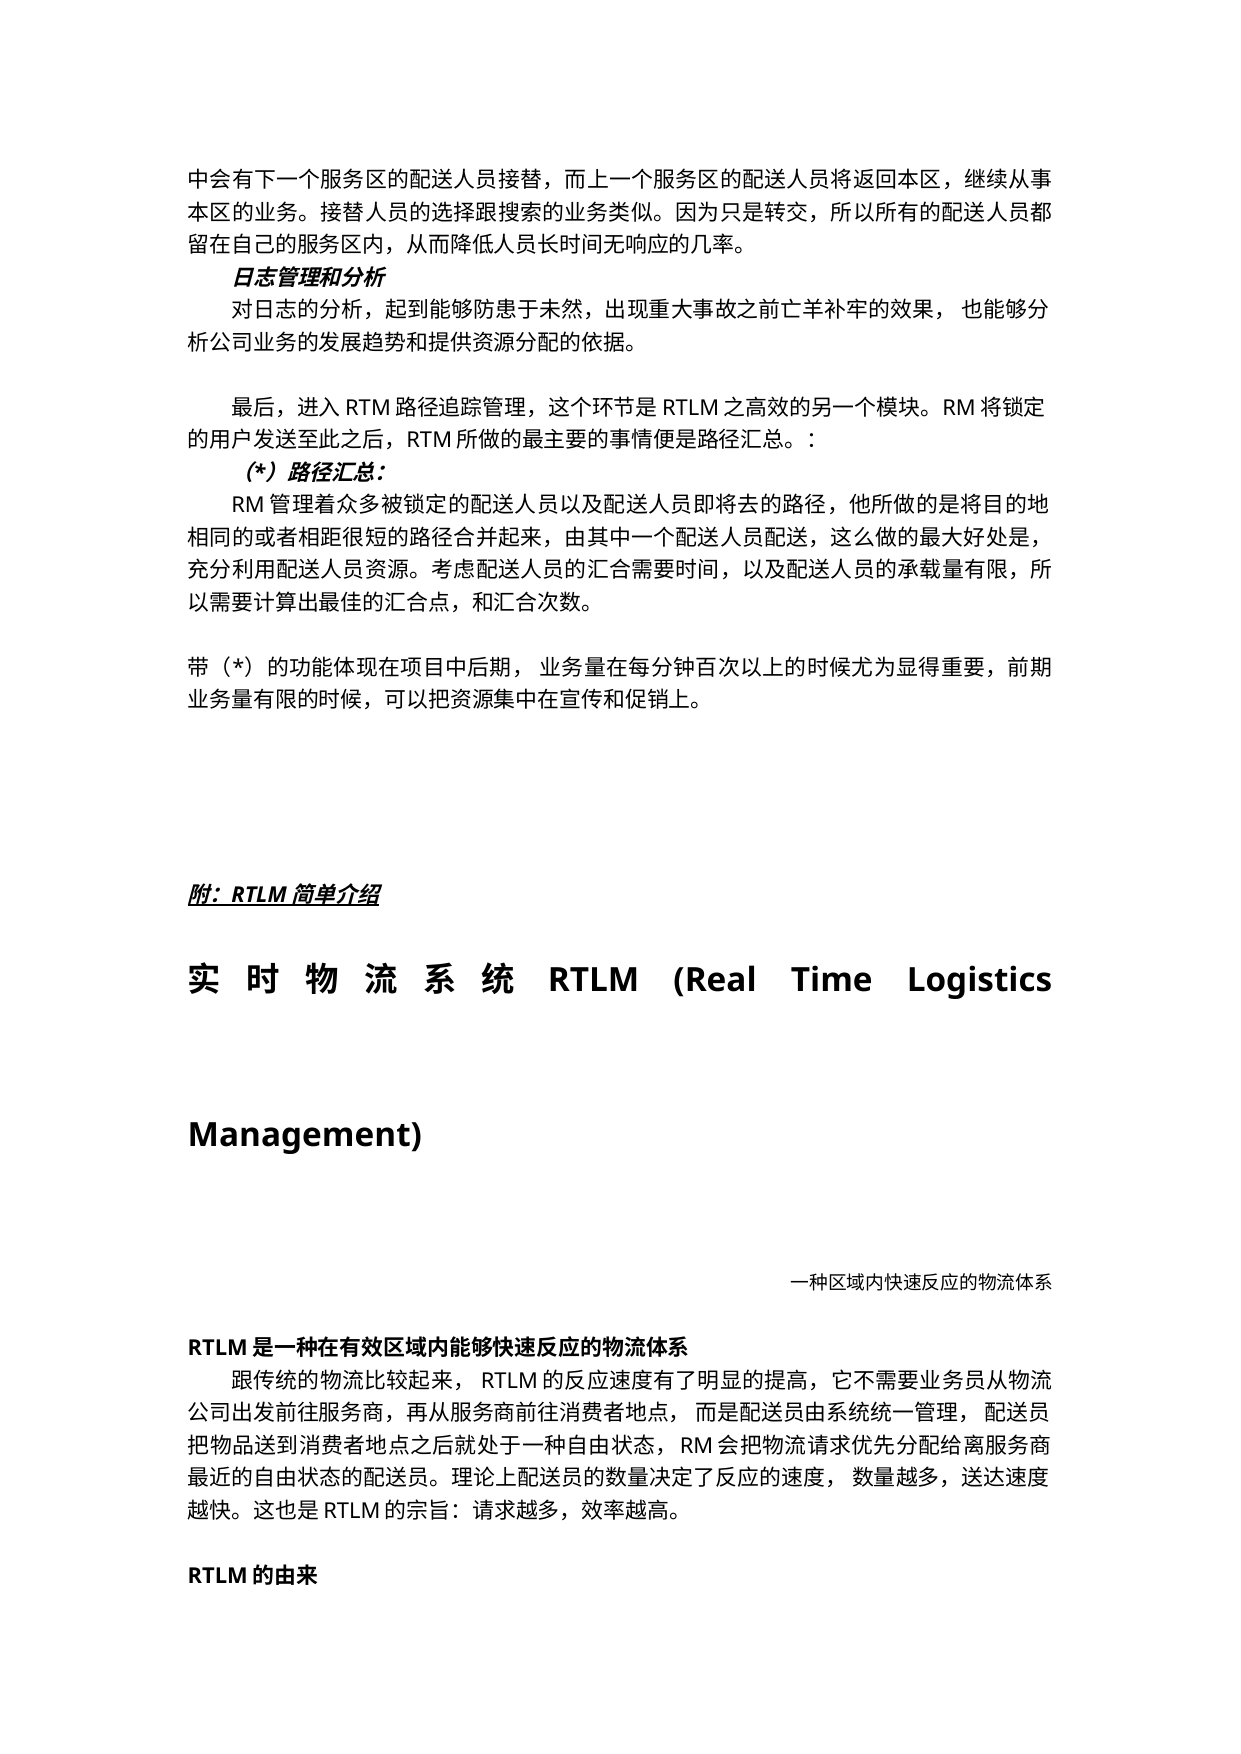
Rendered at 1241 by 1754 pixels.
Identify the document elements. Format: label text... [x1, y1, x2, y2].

text （*）路径汇总： [187, 454, 1053, 487]
text 带（*）的功能体现在项目中后期， 业务量在每分钟百次以上的时候尤为显得重要，前期业务量有限的时候，可以把资源集中在宣传和促销上。 [187, 649, 1053, 714]
subtitle 实时物流系统RTLM (Real Time Logistics Management) [187, 945, 1053, 1166]
text RM管理着众多被锁定的配送人员以及配送人员即将去的路径，他所做的是将目的地相同的或者相距很短的路径合并起来，由其中一个配送人员配送，这么做的最大好处是，充分利用配送人员资源。考虑配送人员的汇合需要时间，以及配送人员的承载量有限，所以需要计算出最佳的汇合点，和汇合次数。 [187, 487, 1053, 617]
text RTLM的由来 [187, 1557, 1053, 1590]
text 对日志的分析，起到能够防患于未然，出现重大事故之前亡羊补牢的效果， 也能够分析公司业务的发展趋势和提供资源分配的依据。 [187, 292, 1053, 357]
text 跟传统的物流比较起来， RTLM的反应速度有了明显的提高，它不需要业务员从物流公司出发前往服务商，再从服务商前往消费者地点， 而是配送员由系统统一管理， 配送员把物品送到消费者地点之后就处于一种自由状态，RM会把物流请求优先分配给离服务商最近的自由状态的配送员。理论上配送员的数量决定了反应的速度， 数量越多，送达速度越快。这也是RTLM的宗旨：请求越多，效率越高。 [187, 1362, 1053, 1525]
text 最后，进入RTM路径追踪管理，这个环节是RTLM之高效的另一个模块。RM将锁定的用户发送至此之后，RTM所做的最主要的事情便是路径汇总。： [187, 389, 1053, 454]
text RTLM是一种在有效区域内能够快速反应的物流体系 [187, 1330, 1053, 1362]
text 一种区域内快速反应的物流体系 [187, 1265, 1053, 1297]
text 附：RTLM简单介绍 [187, 877, 1053, 909]
text 日志管理和分析 [187, 259, 1053, 292]
